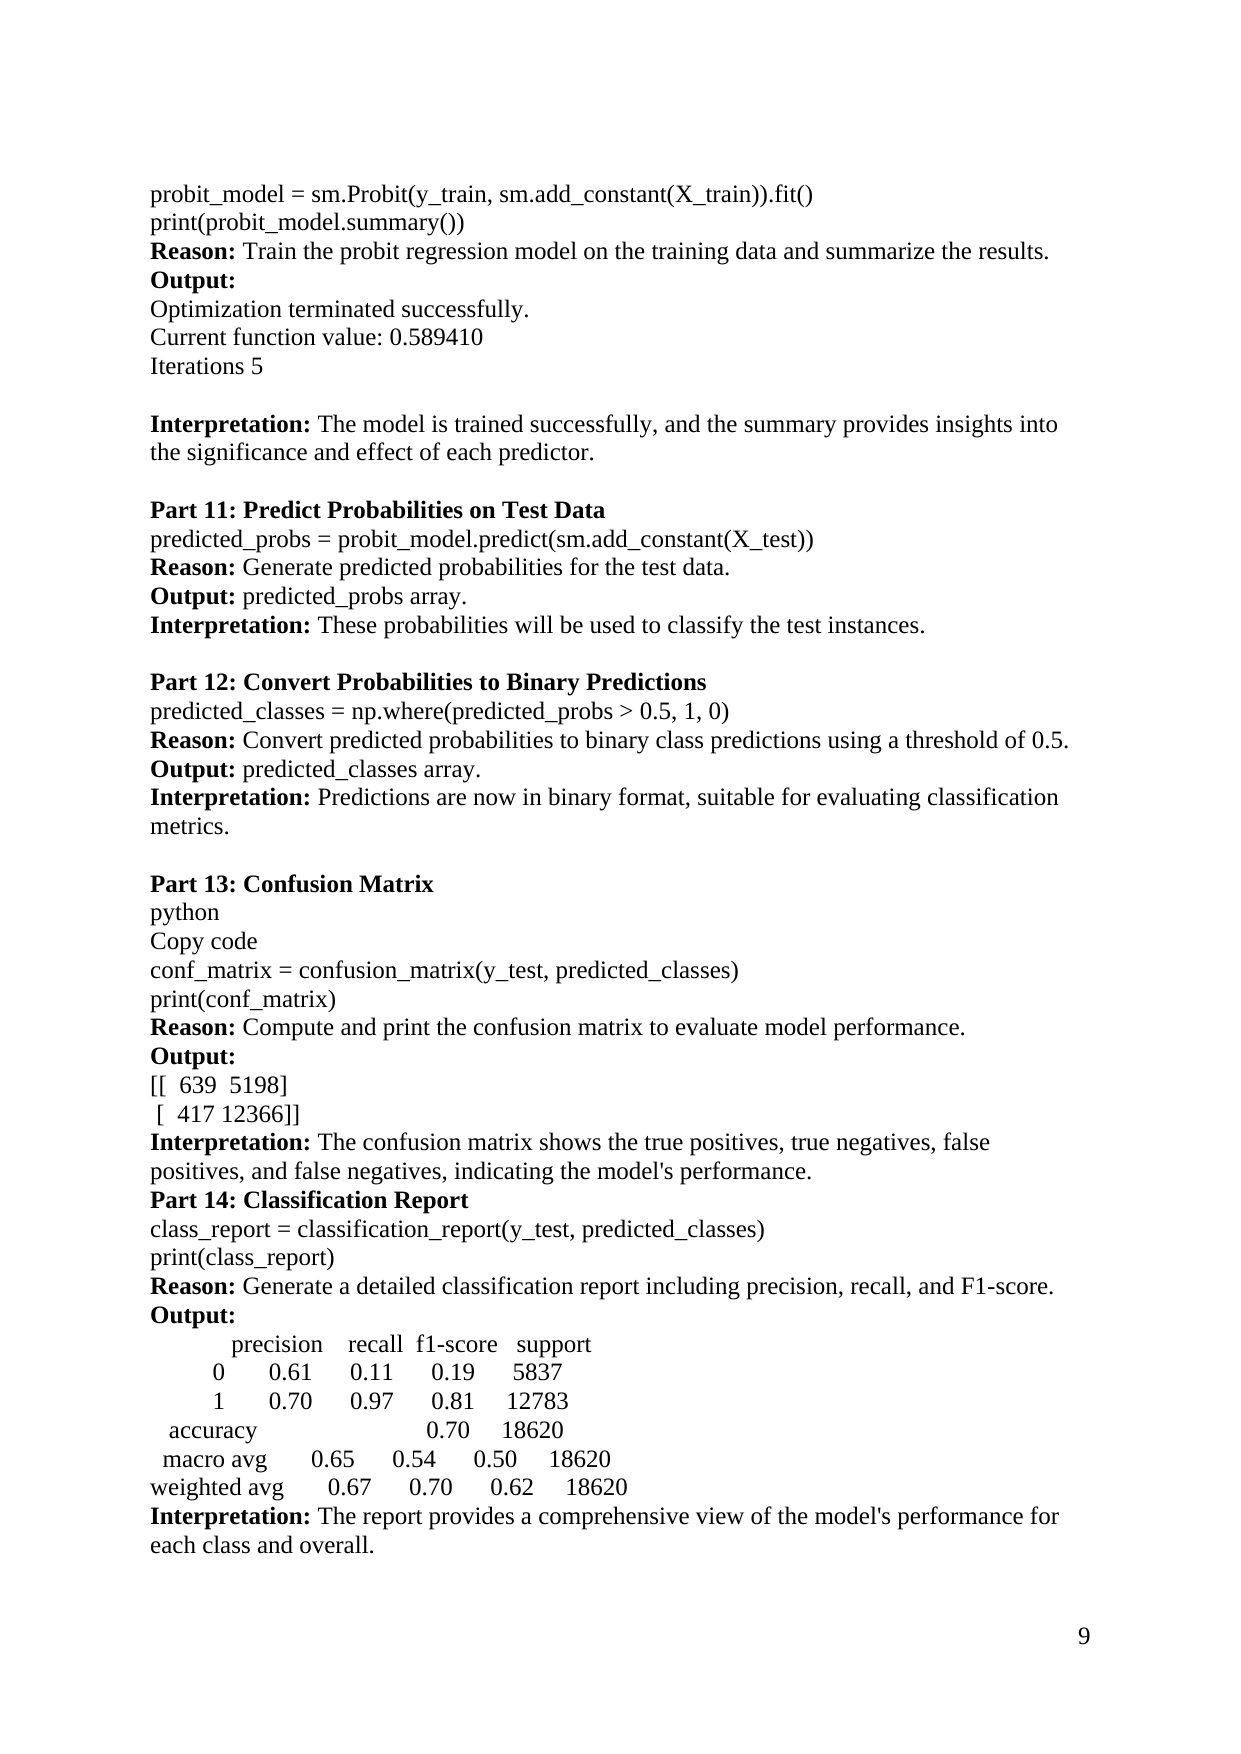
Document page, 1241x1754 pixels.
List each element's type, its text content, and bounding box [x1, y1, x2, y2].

text print(probit_model.summary()) [150, 207, 1090, 236]
text Interpretation: These probabilities will be used to classify the test instances. [150, 610, 1090, 639]
text [ 417 12366]] [150, 1099, 1090, 1127]
text Reason: Compute and print the confusion matrix to evaluate model performance. [150, 1012, 1090, 1041]
text Iterations 5 [150, 351, 1090, 380]
text class_report = classification_report(y_test, predicted_classes) [150, 1214, 1090, 1242]
text Output: predicted_probs array. [150, 581, 1090, 610]
text Interpretation: The report provides a comprehensive view of the model's performance for each class and overall. [150, 1501, 1090, 1559]
text Reason: Generate predicted probabilities for the test data. [150, 552, 1090, 581]
text Output: predicted_classes array. [150, 754, 1090, 782]
text Interpretation: Predictions are now in binary format, suitable for evaluating classification metrics. [150, 782, 1090, 840]
text print(conf_matrix) [150, 984, 1090, 1012]
text Interpretation: The model is trained successfully, and the summary provides insights into the significance and effect of each predictor. [150, 409, 1090, 466]
text Output: [150, 1041, 1090, 1070]
text Interpretation: The confusion matrix shows the true positives, true negatives, false positives, and false negatives, indicating the model's performance. [150, 1127, 1090, 1185]
text Part 14: Classification Report [150, 1185, 1090, 1214]
text Current function value: 0.589410 [150, 322, 1090, 351]
text Output: [150, 1300, 1090, 1329]
text Part 13: Confusion Matrix [150, 869, 1090, 897]
text macro avg 0.65 0.54 0.50 18620 [150, 1444, 1090, 1472]
text python [150, 897, 1090, 926]
text Reason: Convert predicted probabilities to binary class predictions using a threshold of 0.5. [150, 725, 1090, 754]
text [[ 639 5198] [150, 1070, 1090, 1099]
text Output: [150, 265, 1090, 294]
text 1 0.70 0.97 0.81 12783 [150, 1386, 1090, 1415]
text conf_matrix = confusion_matrix(y_test, predicted_classes) [150, 955, 1090, 984]
text print(class_report) [150, 1242, 1090, 1271]
text accuracy 0.70 18620 [150, 1415, 1090, 1444]
text Reason: Generate a detailed classification report including precision, recall, and F1-score. [150, 1271, 1090, 1300]
text precision recall f1-score support [150, 1329, 1090, 1357]
text weighted avg 0.67 0.70 0.62 18620 [150, 1472, 1090, 1501]
text probit_model = sm.Probit(y_train, sm.add_constant(X_train)).fit() [150, 179, 1090, 207]
text Optimization terminated successfully. [150, 294, 1090, 322]
text predicted_probs = probit_model.predict(sm.add_constant(X_test)) [150, 524, 1090, 552]
text Part 12: Convert Probabilities to Binary Predictions [150, 667, 1090, 696]
text Reason: Train the probit regression model on the training data and summarize the results. [150, 236, 1090, 265]
text Copy code [150, 926, 1090, 955]
text Part 11: Predict Probabilities on Test Data [150, 495, 1090, 524]
text predicted_classes = np.where(predicted_probs > 0.5, 1, 0) [150, 696, 1090, 725]
text 0 0.61 0.11 0.19 5837 [150, 1357, 1090, 1386]
